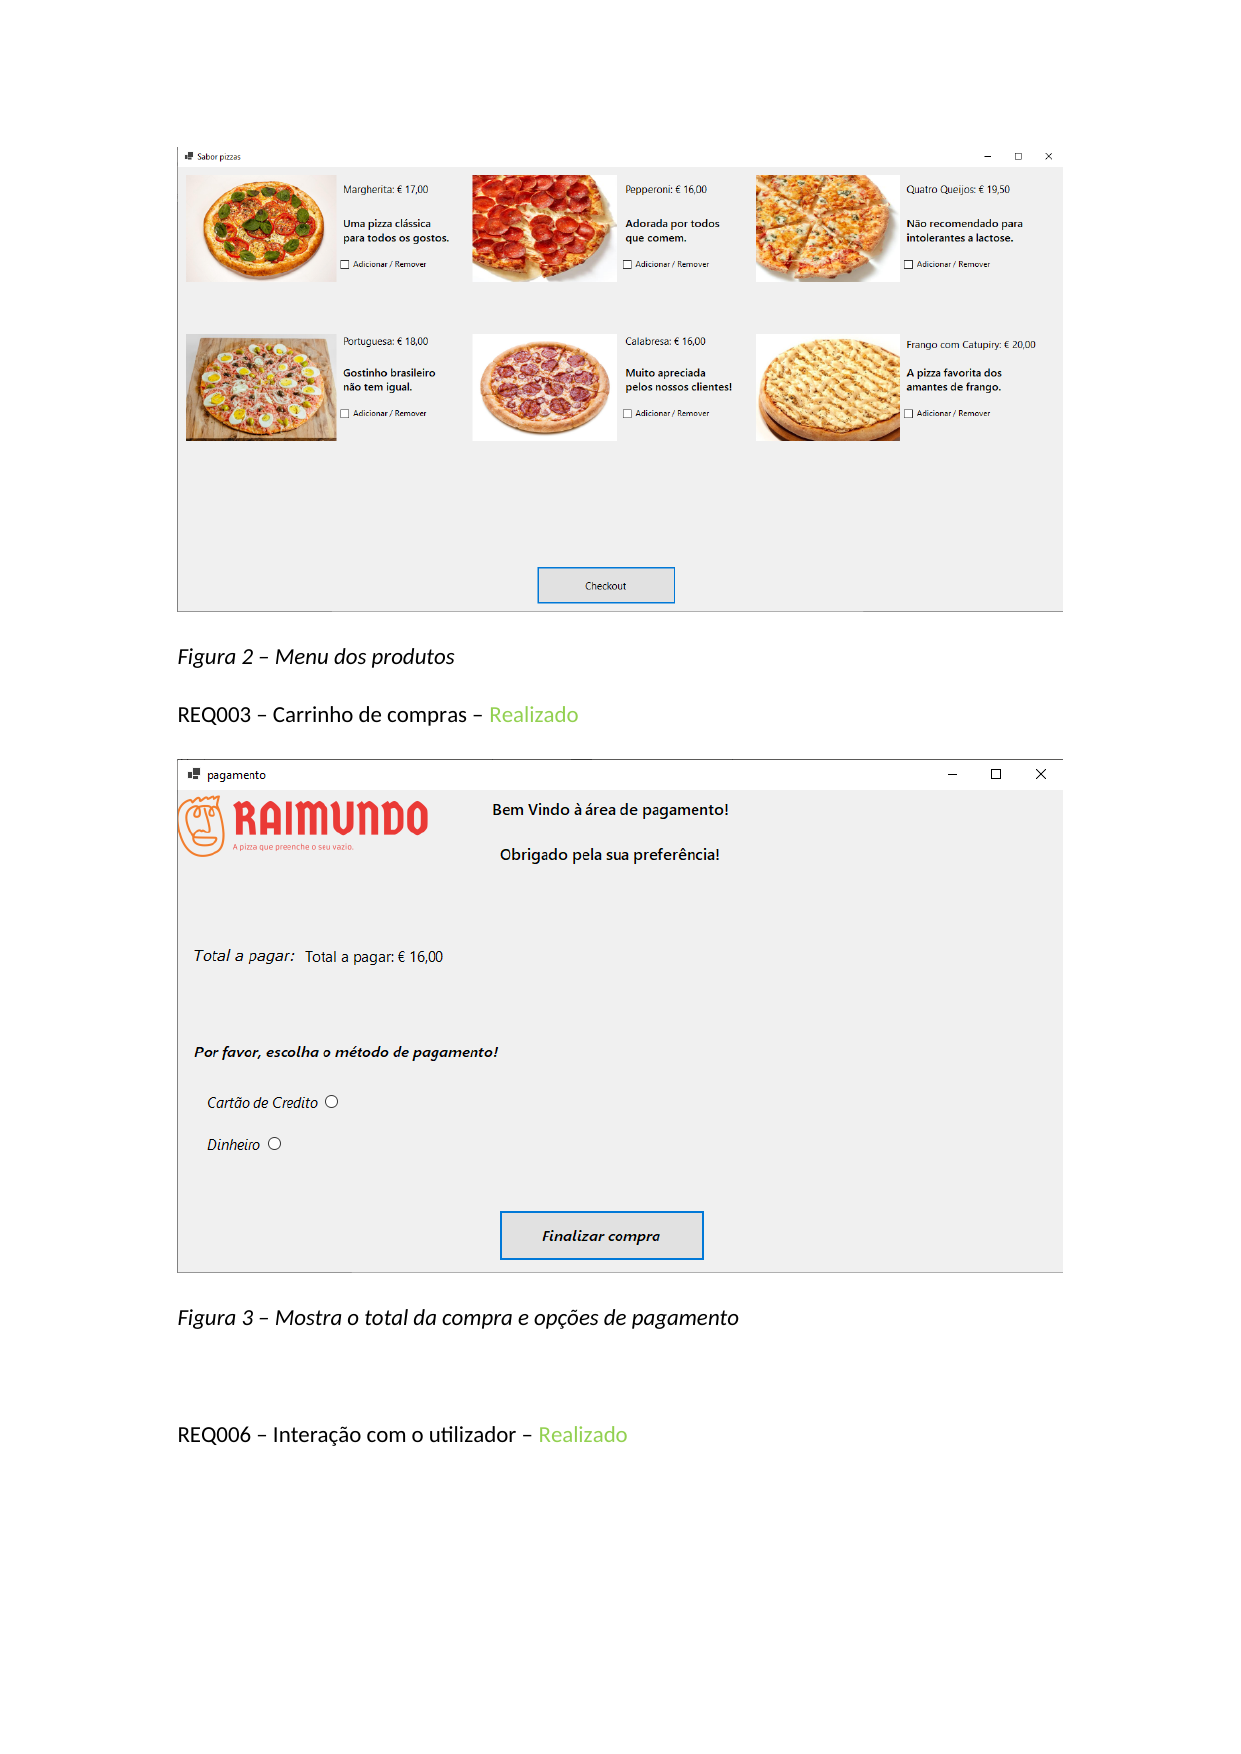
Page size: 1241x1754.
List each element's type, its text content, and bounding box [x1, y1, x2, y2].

text Figura 3 – Mostra o total da compra e opções de pagamento [177, 1303, 1063, 1331]
picture [177, 147, 1063, 612]
text Figura 2 – Menu dos produtos [177, 642, 1063, 670]
picture [177, 759, 1063, 1273]
text REQ003 – Carrinho de compras – Realizado [177, 701, 1063, 728]
text REQ006 – Interação com o utilizador – Realizado [177, 1421, 1063, 1448]
